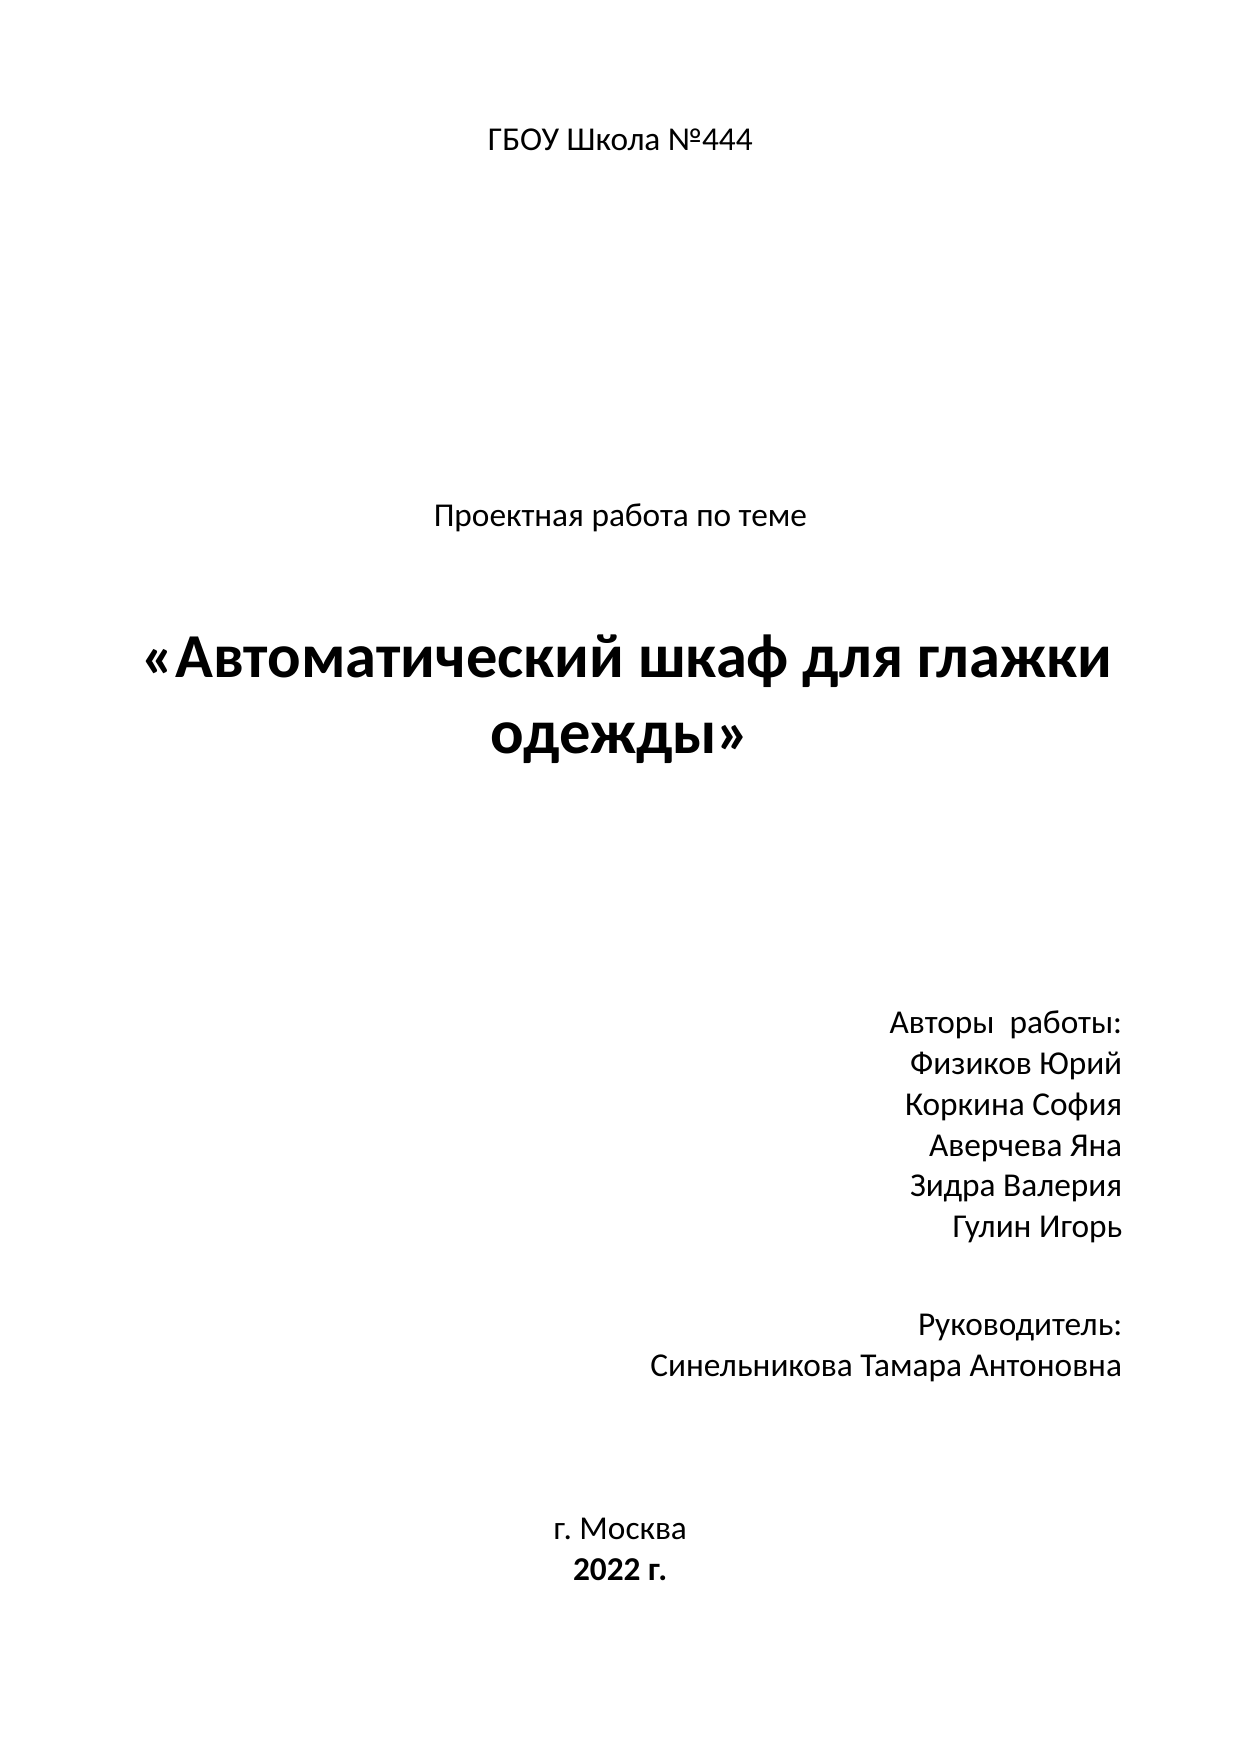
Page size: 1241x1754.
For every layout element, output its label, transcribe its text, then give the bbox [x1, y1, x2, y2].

text Аверчева Яна [118, 1124, 1122, 1164]
text Руководитель: [118, 1303, 1122, 1344]
text Физиков Юрий [118, 1042, 1122, 1083]
text Зидра Валерия [118, 1164, 1122, 1205]
text Авторы работы: [118, 1002, 1122, 1042]
text 2022 г. [118, 1548, 1122, 1588]
text Проектная работа по теме [118, 494, 1122, 535]
text Гулин Игорь [118, 1205, 1122, 1246]
text ГБОУ Школа №444 [118, 118, 1122, 159]
text Коркина София [118, 1083, 1122, 1124]
text г. Москва [118, 1507, 1122, 1548]
text Синельникова Тамара Антоновна [118, 1344, 1122, 1385]
text «Автоматический шкаф для глажки одежды» [118, 616, 1122, 769]
